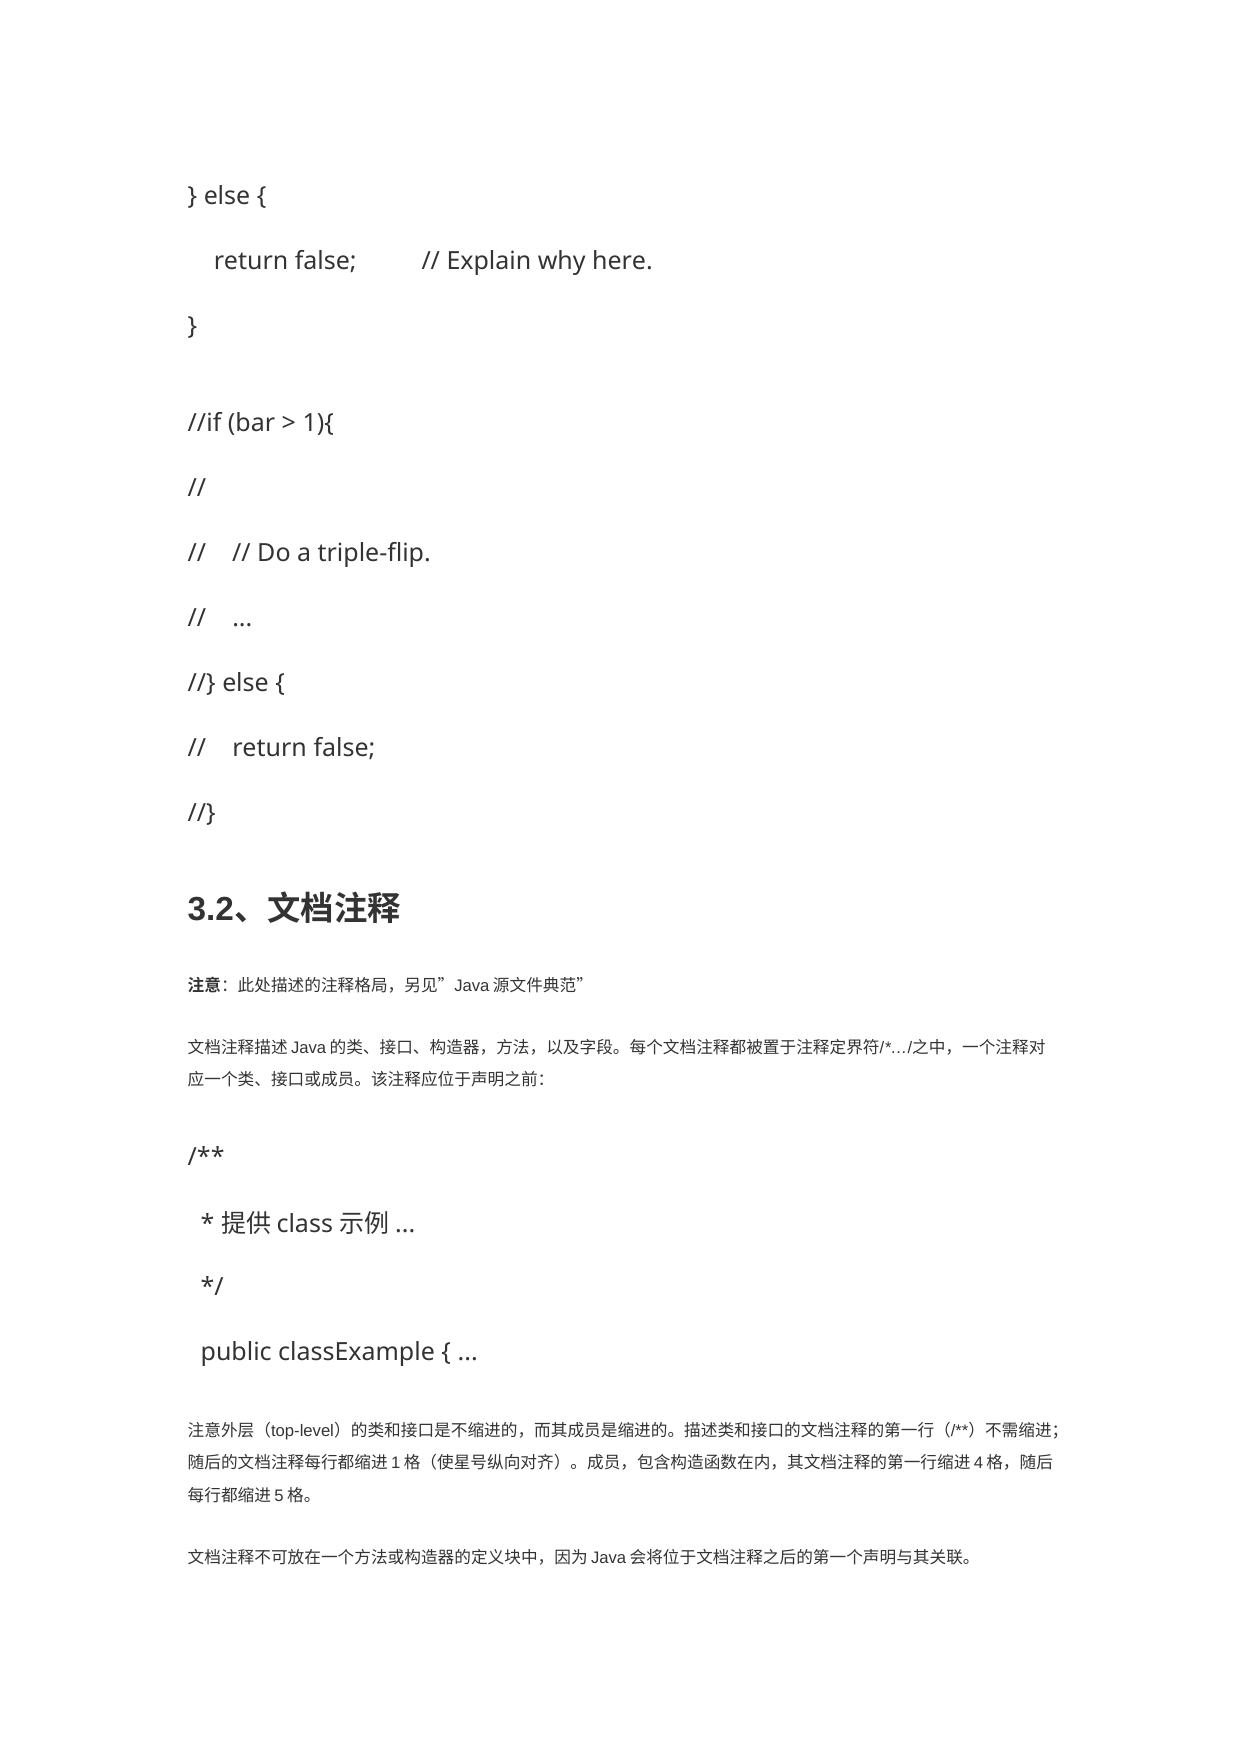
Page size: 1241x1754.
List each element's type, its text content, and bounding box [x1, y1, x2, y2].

text public classExample { ... [187, 1319, 1053, 1384]
text return false; // Explain why here. [187, 227, 1053, 292]
text 文档注释描述Java的类、接口、构造器，方法，以及字段。每个文档注释都被置于注释定界符/*…/之中，一个注释对应一个类、接口或成员。该注释应位于声明之前： [187, 1029, 1053, 1094]
text //} else { [187, 649, 1053, 714]
text 3.2、文档注释 [187, 874, 1053, 939]
text 注意外层（top-level）的类和接口是不缩进的，而其成员是缩进的。描述类和接口的文档注释的第一行（/**）不需缩进；随后的文档注释每行都缩进1格（使星号纵向对齐）。成员，包含构造函数在内，其文档注释的第一行缩进4格，随后每行都缩进5格。 [187, 1413, 1053, 1510]
text 注意：此处描述的注释格局，另见”Java源文件典范” [187, 968, 1053, 1000]
text * 提供 class 示例 ... [187, 1189, 1053, 1254]
text // [187, 454, 1053, 519]
text //if (bar > 1){ [187, 389, 1053, 454]
text } else { [187, 162, 1053, 227]
text 文档注释不可放在一个方法或构造器的定义块中，因为Java会将位于文档注释之后的第一个声明与其关联。 [187, 1539, 1053, 1572]
text // ... [187, 584, 1053, 649]
text //} [187, 779, 1053, 844]
text // return false; [187, 714, 1053, 779]
text /** [187, 1124, 1053, 1189]
text */ [187, 1254, 1053, 1319]
text } [187, 292, 1053, 357]
text // // Do a triple-flip. [187, 519, 1053, 584]
